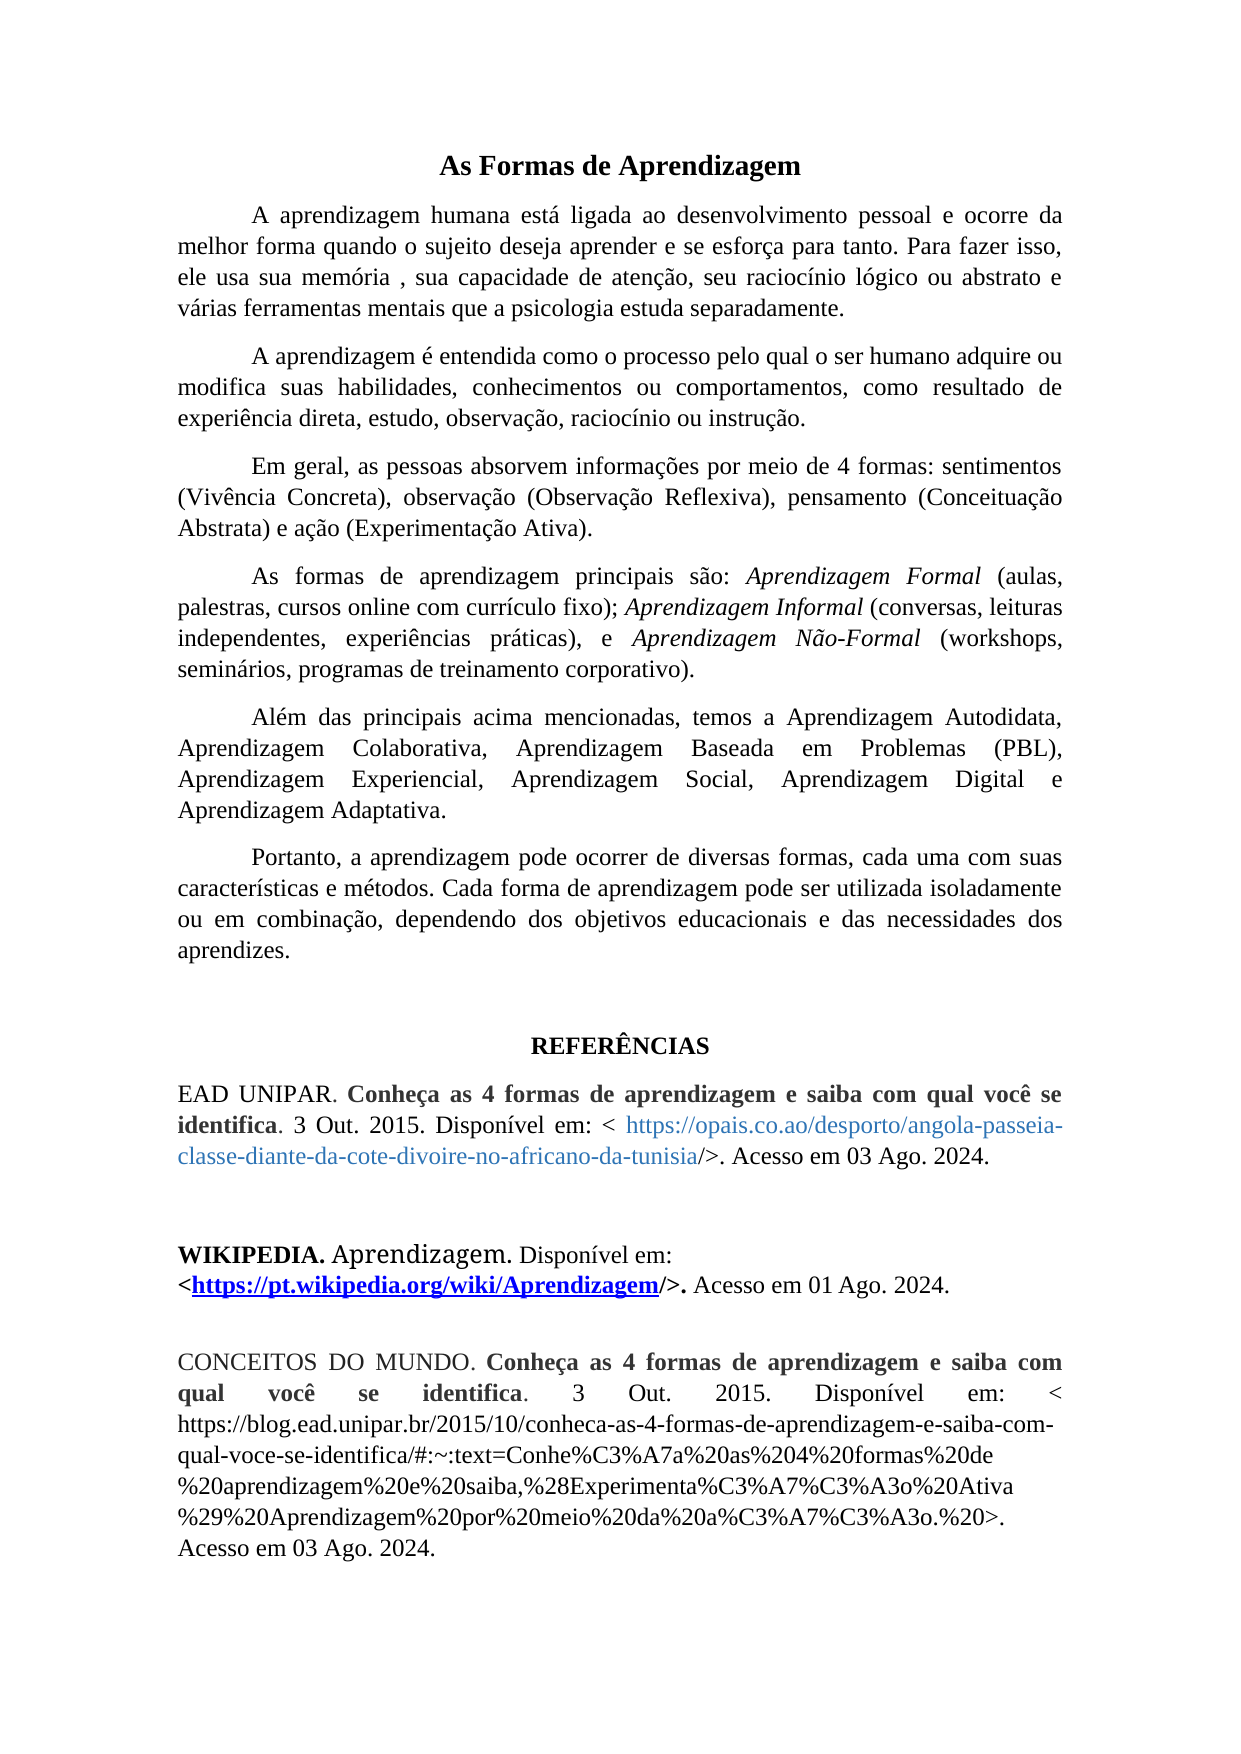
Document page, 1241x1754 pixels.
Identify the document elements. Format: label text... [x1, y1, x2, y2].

text Além das principais acima mencionadas, temos a Aprendizagem Autodidata, Aprendizagem Colaborativa, Aprendizagem Baseada em Problemas (PBL), Aprendizagem Experiencial, Aprendizagem Social, Aprendizagem Digital e Aprendizagem Adaptativa. [177, 702, 1063, 823]
text REFERÊNCIAS [177, 1031, 1063, 1060]
text CONCEITOS DO MUNDO. Conheça as 4 formas de aprendizagem e saiba com qual você se identifica. 3 Out. 2015. Disponível em: < https://blog.ead.unipar.br/2015/10/conheca-as-4-formas-de-aprendizagem-e-saiba-com-qual-voce-se-identifica/#:~:text=Conhe%C3%A7a%20as%204%20formas%20de%20aprendizagem%20e%20saiba,%28Experimenta%C3%A7%C3%A3o%20Ativa%29%20Aprendizagem%20por%20meio%20da%20a%C3%A7%C3%A3o.%20>. Acesso em 03 Ago. 2024. [177, 1347, 1063, 1562]
text EAD UNIPAR. Conheça as 4 formas de aprendizagem e saiba com qual você se identifica. 3 Out. 2015. Disponível em: < https://opais.co.ao/desporto/angola-passeia-classe-diante-da-cote-divoire-no-africano-da-tunisia/>. Acesso em 03 Ago. 2024. [177, 1079, 1063, 1169]
text As Formas de Aprendizagem [177, 148, 1063, 181]
text Portanto, a aprendizagem pode ocorrer de diversas formas, cada uma com suas características e métodos. Cada forma de aprendizagem pode ser utilizada isoladamente ou em combinação, dependendo dos objetivos educacionais e das necessidades dos aprendizes. [177, 842, 1063, 964]
subtitle WIKIPEDIA. Aprendizagem. Disponível em: <https://pt.wikipedia.org/wiki/Aprendizagem/>. Acesso em 01 Ago. 2024. [177, 1236, 1063, 1299]
text A aprendizagem humana está ligada ao desenvolvimento pessoal e ocorre da melhor forma quando o sujeito deseja aprender e se esforça para tanto. Para fazer isso, ele usa sua memória , sua capacidade de atenção, seu raciocínio lógico ou abstrato e várias ferramentas mentais que a psicologia estuda separadamente. [177, 200, 1063, 322]
text As formas de aprendizagem principais são: Aprendizagem Formal (aulas, palestras, cursos online com currículo fixo); Aprendizagem Informal (conversas, leituras independentes, experiências práticas), e Aprendizagem Não-Formal (workshops, seminários, programas de treinamento corporativo). [177, 561, 1063, 683]
text A aprendizagem é entendida como o processo pelo qual o ser humano adquire ou modifica suas habilidades, conhecimentos ou comportamentos, como resultado de experiência direta, estudo, observação, raciocínio ou instrução. [177, 341, 1063, 432]
text Em geral, as pessoas absorvem informações por meio de 4 formas: sentimentos (Vivência Concreta), observação (Observação Reflexiva), pensamento (Conceituação Abstrata) e ação (Experimentação Ativa). [177, 451, 1063, 542]
